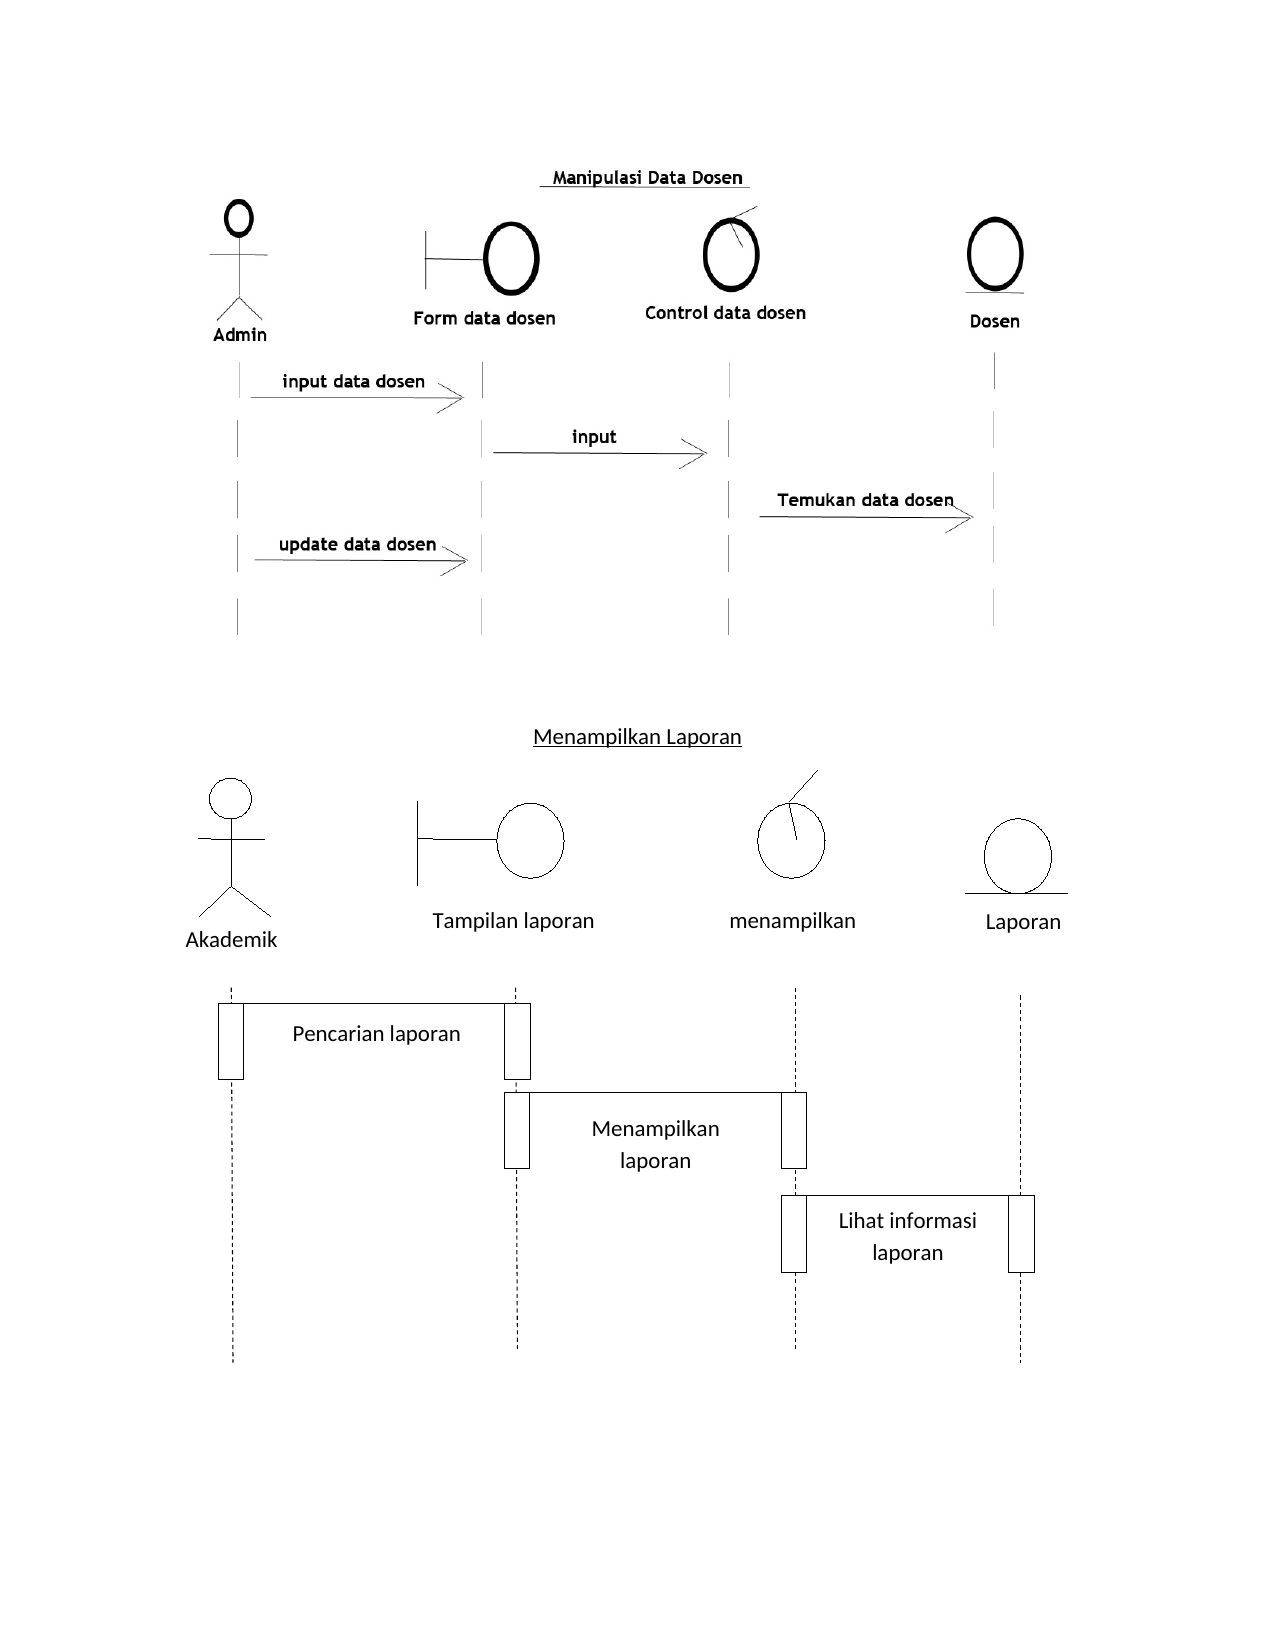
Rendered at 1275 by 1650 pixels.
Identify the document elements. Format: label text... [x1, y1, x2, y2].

text Menampilkan Laporan [150, 722, 1125, 750]
picture [150, 150, 1124, 697]
